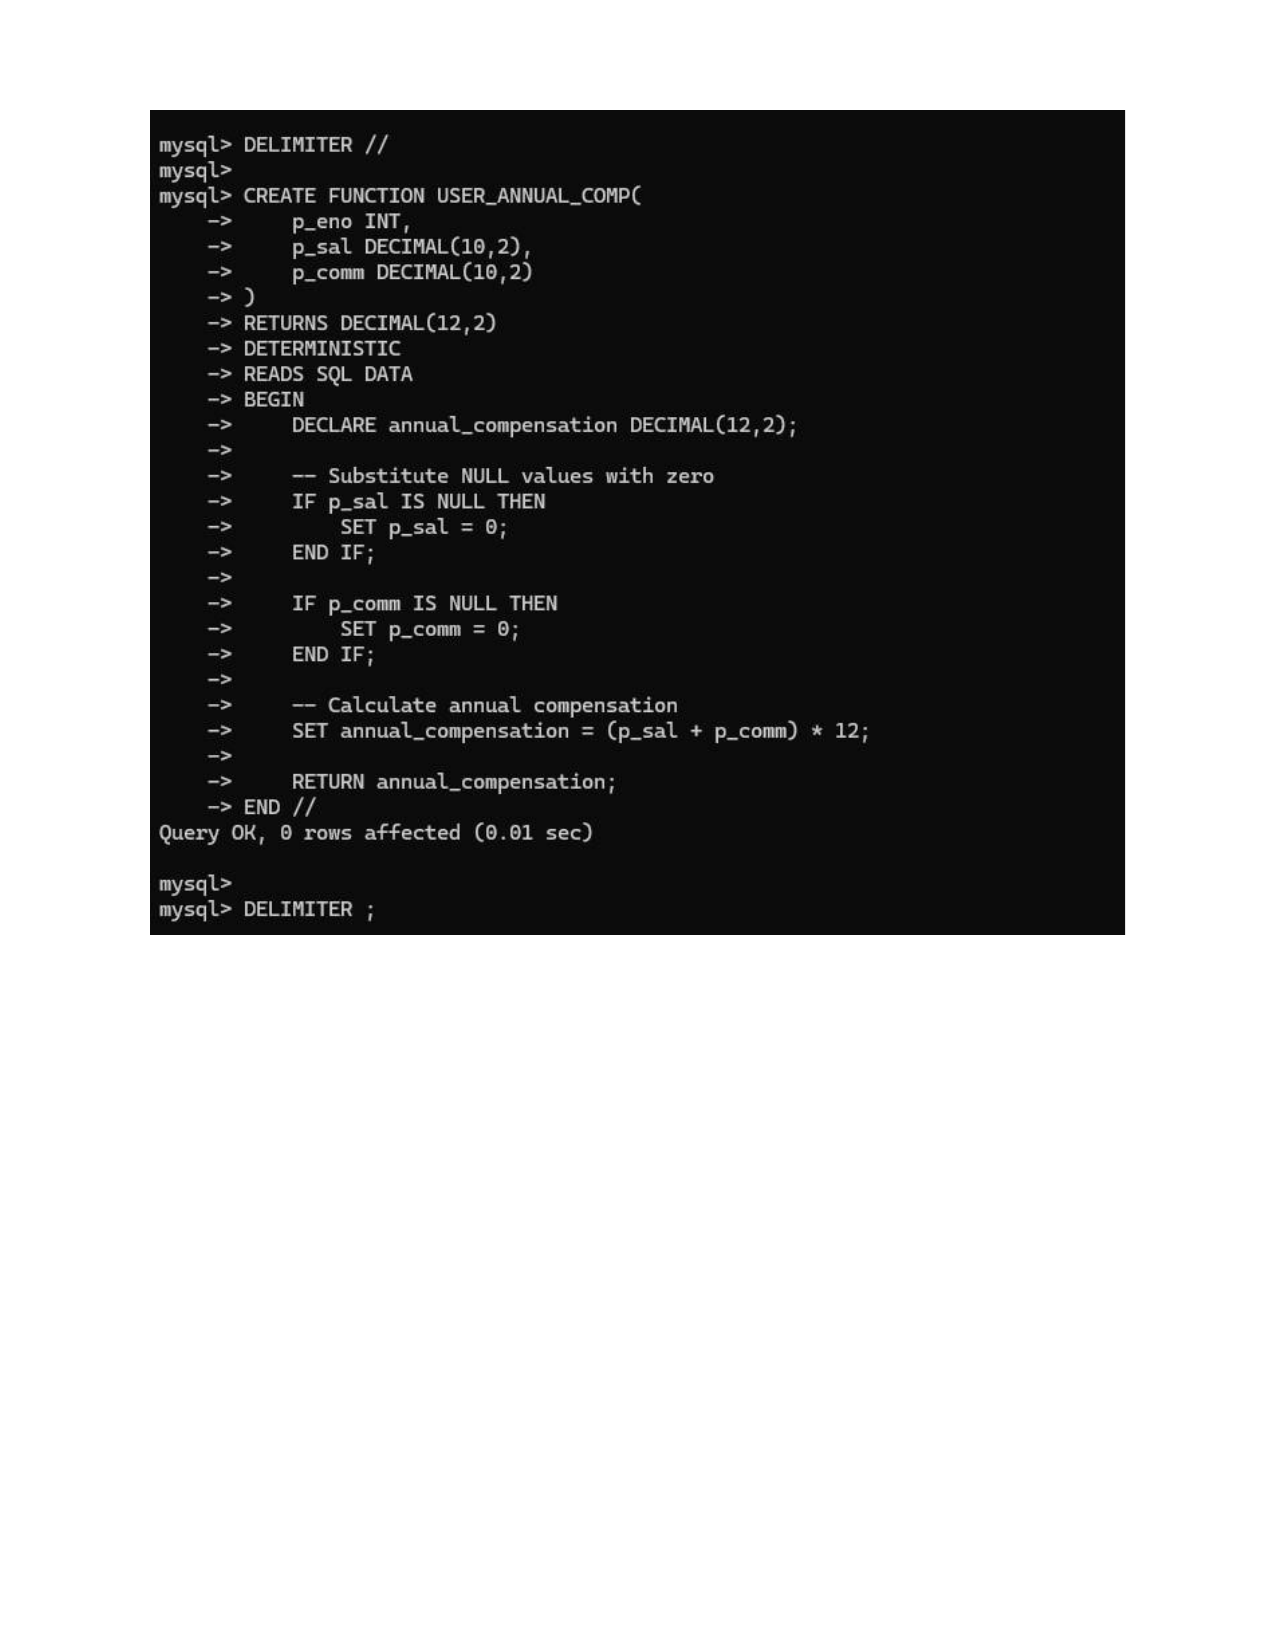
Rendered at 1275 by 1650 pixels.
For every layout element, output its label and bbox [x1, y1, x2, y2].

picture [150, 110, 1125, 935]
